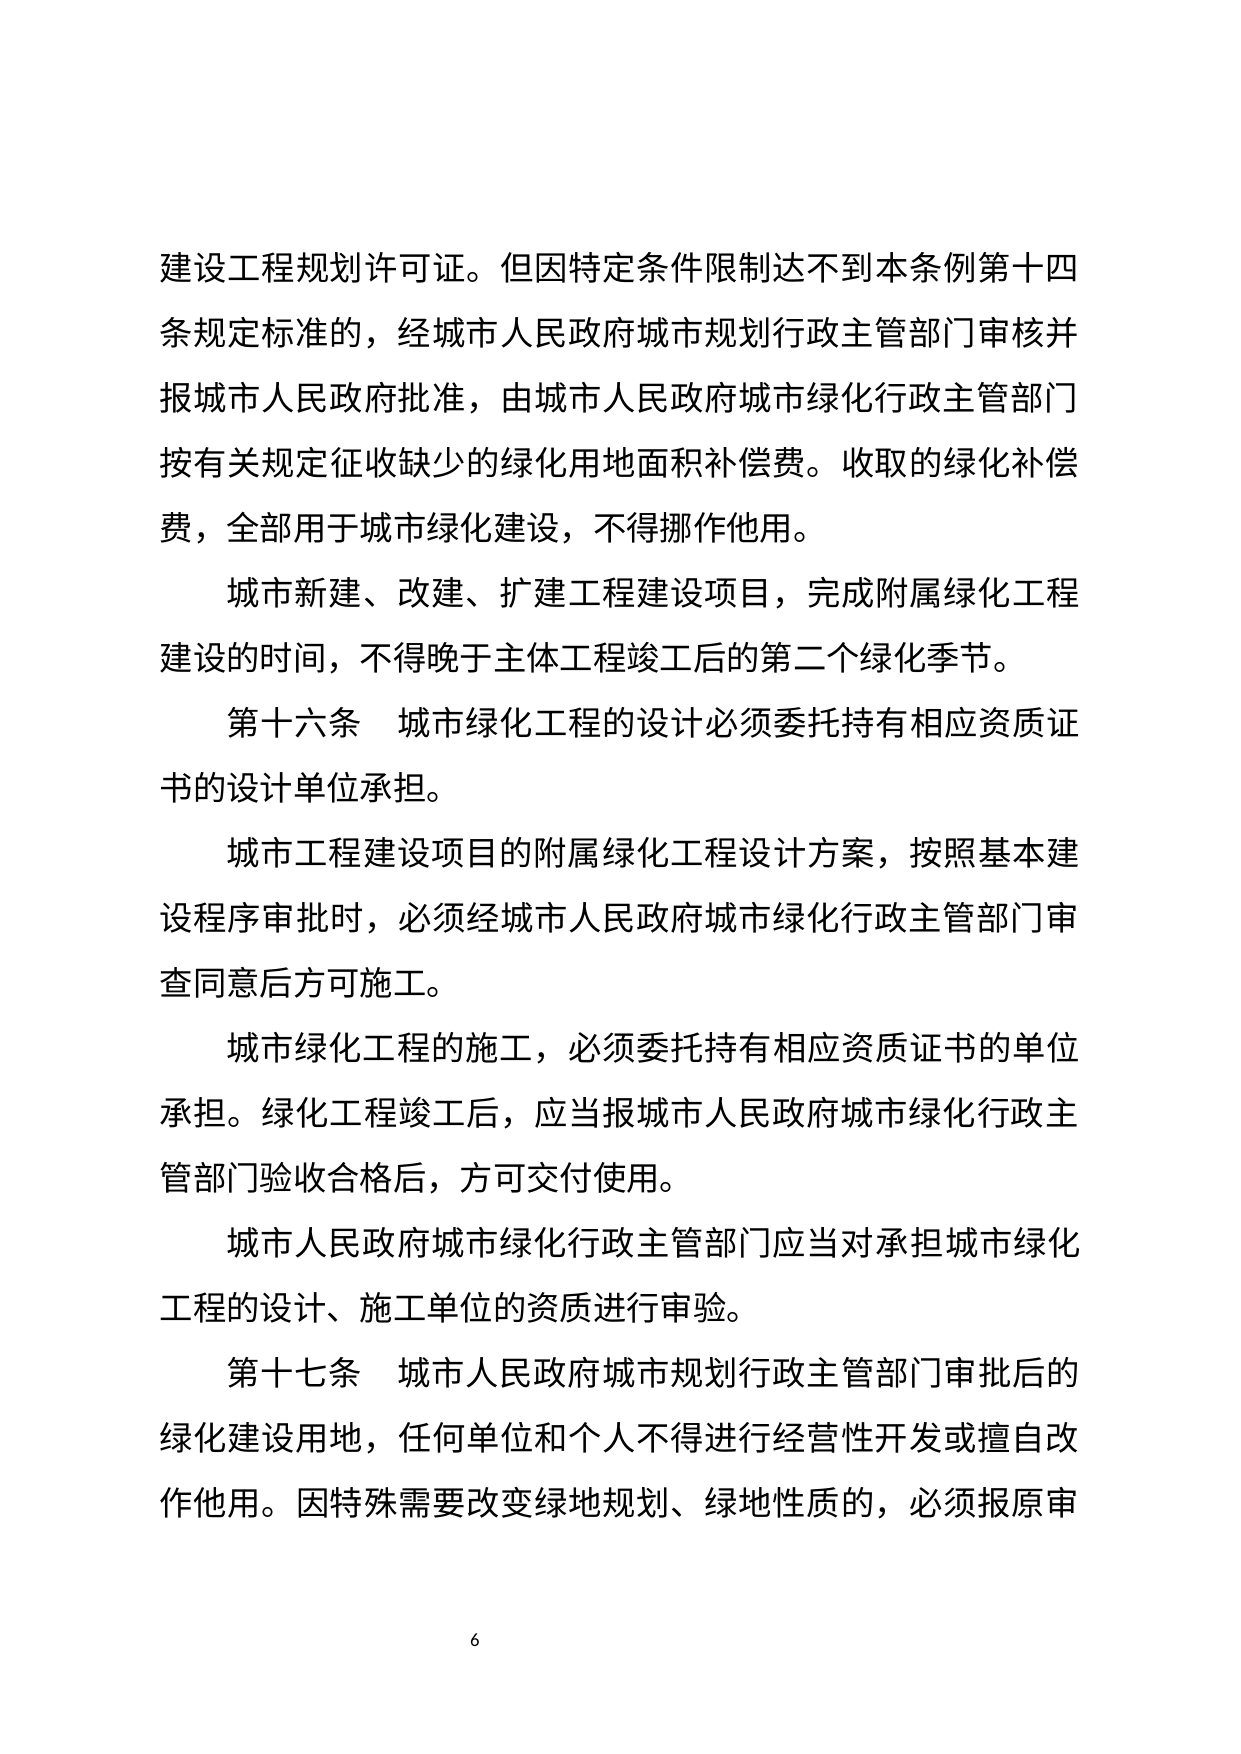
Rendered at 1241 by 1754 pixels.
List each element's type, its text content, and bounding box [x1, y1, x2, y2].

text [159, 233, 1081, 558]
text 第十六条 城市绿化工程的设计必须委托持有相应资质证书的设计单位承担。 [159, 688, 1081, 818]
text 城市新建、改建、扩建工程建设项目，完成附属绿化工程建设的时间，不得晚于主体工程竣工后的第二个绿化季节。 [159, 558, 1081, 688]
text 城市人民政府城市绿化行政主管部门应当对承担城市绿化工程的设计、施工单位的资质进行审验。 [159, 1208, 1081, 1338]
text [159, 1338, 1081, 1533]
text 城市绿化工程的施工，必须委托持有相应资质证书的单位承担。绿化工程竣工后，应当报城市人民政府城市绿化行政主管部门验收合格后，方可交付使用。 [159, 1013, 1081, 1208]
text 城市工程建设项目的附属绿化工程设计方案，按照基本建设程序审批时，必须经城市人民政府城市绿化行政主管部门审查同意后方可施工。 [159, 818, 1081, 1013]
